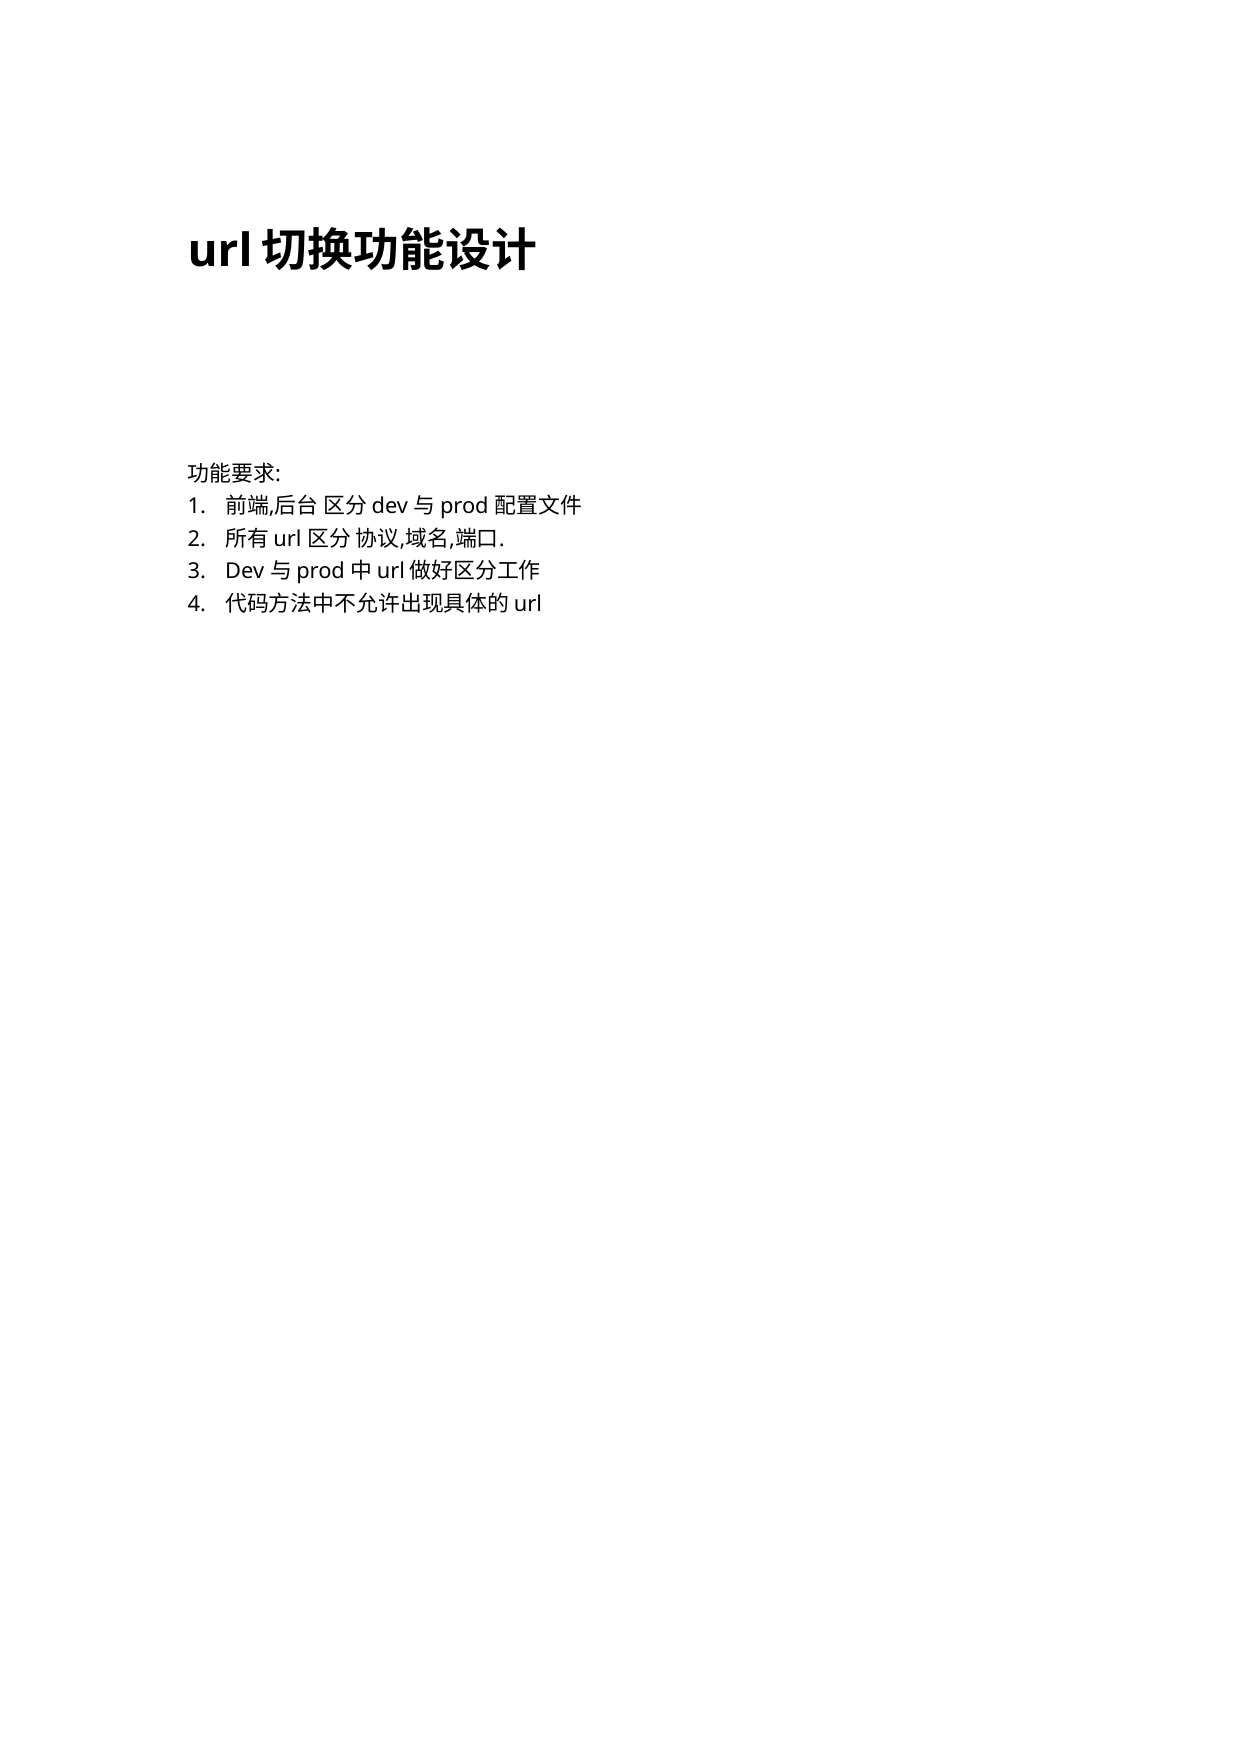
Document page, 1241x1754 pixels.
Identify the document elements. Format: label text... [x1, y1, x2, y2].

text 功能要求: [187, 456, 1053, 488]
list 前端,后台 区分dev 与prod 配置文件 [187, 488, 1053, 521]
list 代码方法中不允许出现具体的url [187, 586, 1053, 618]
list Dev 与prod 中url做好区分工作 [187, 553, 1053, 586]
list 所有url 区分 协议,域名,端口. [187, 521, 1053, 553]
subtitle url切换功能设计 [187, 197, 1053, 295]
